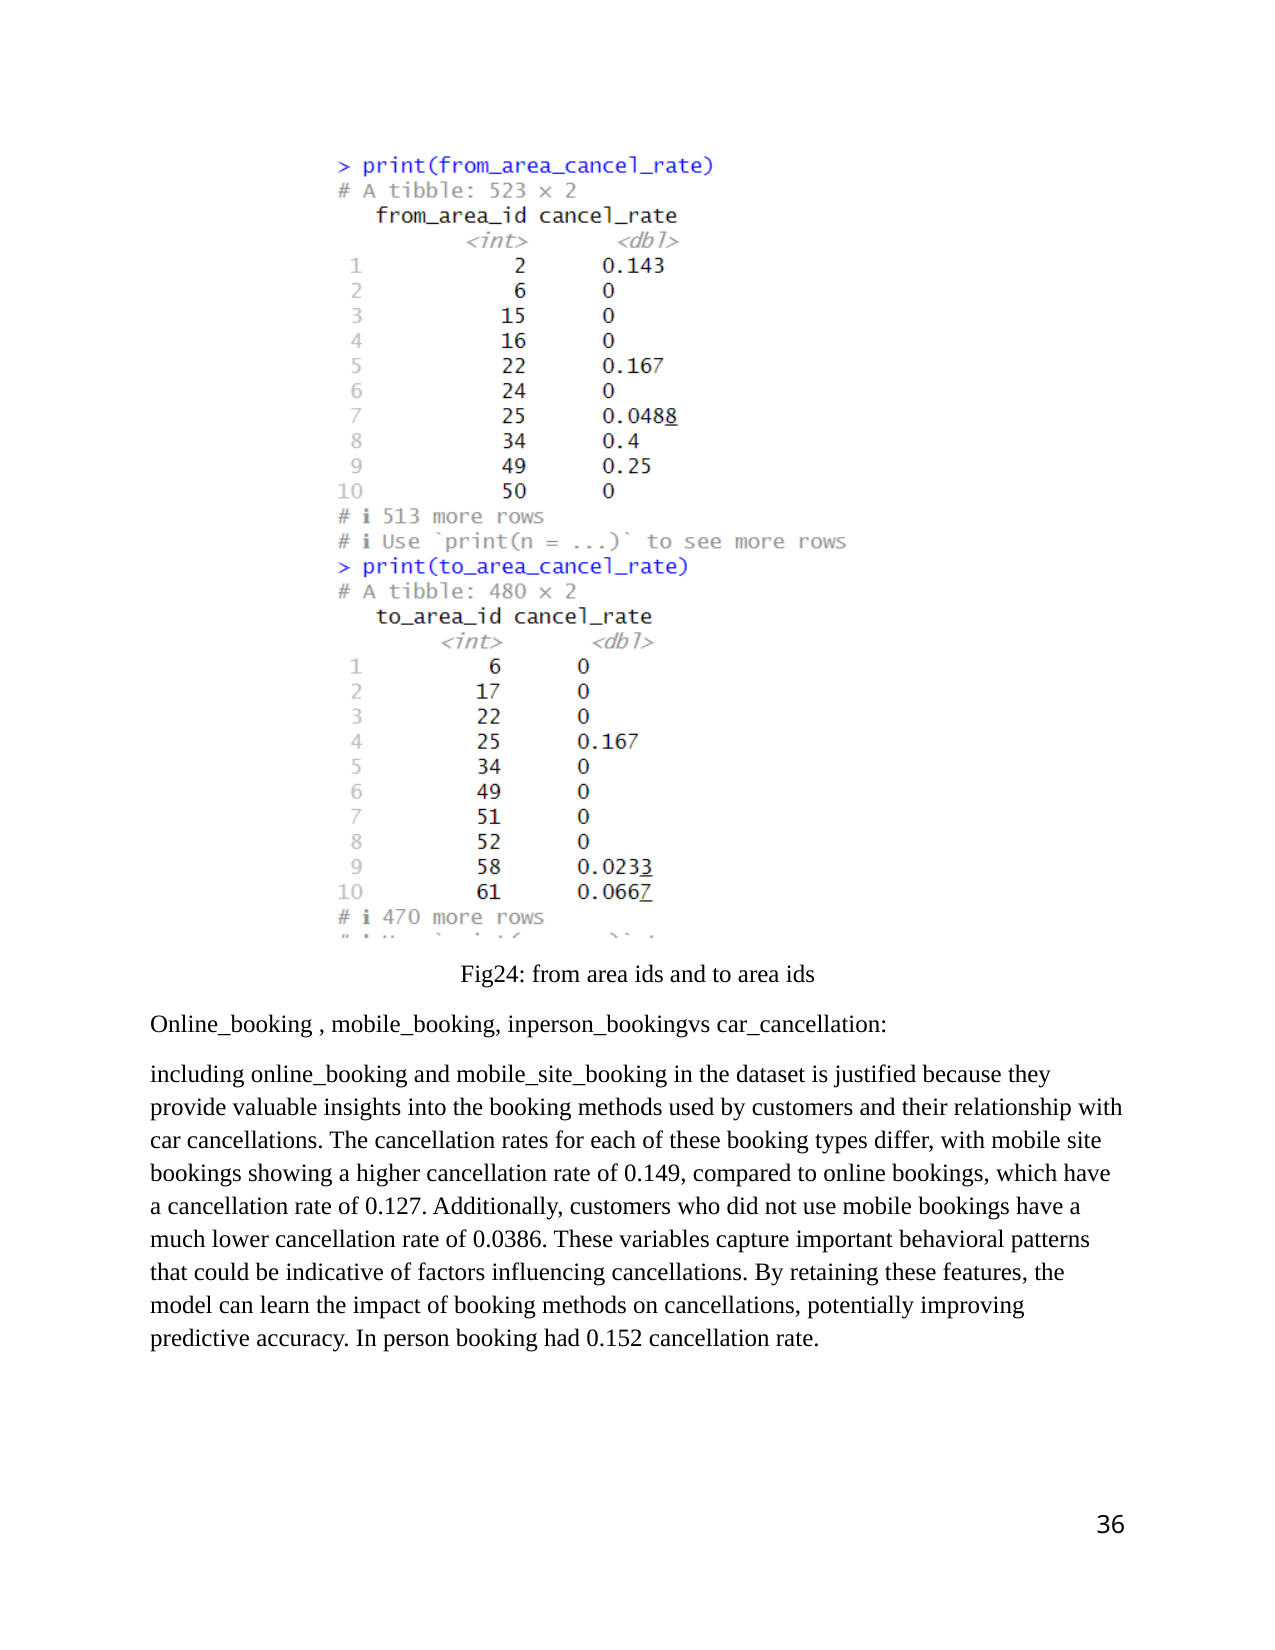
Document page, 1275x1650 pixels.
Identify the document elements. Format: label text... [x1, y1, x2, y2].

picture [336, 150, 939, 938]
text including online_booking and mobile_site_booking in the dataset is justified because they provide valuable insights into the booking methods used by customers and their relationship with car cancellations. The cancellation rates for each of these booking types differ, with mobile site bookings showing a higher cancellation rate of 0.149, compared to online bookings, which have a cancellation rate of 0.127. Additionally, customers who did not use mobile bookings have a much lower cancellation rate of 0.0386. These variables capture important behavioral patterns that could be indicative of factors influencing cancellations. By retaining these features, the model can learn the impact of booking methods on cancellations, potentially improving predictive accuracy. In person booking had 0.152 cancellation rate. [150, 1059, 1125, 1352]
text Fig24: from area ids and to area ids [150, 959, 1125, 988]
text Online_booking , mobile_booking, inperson_bookingvs car_cancellation: [150, 1009, 1125, 1038]
